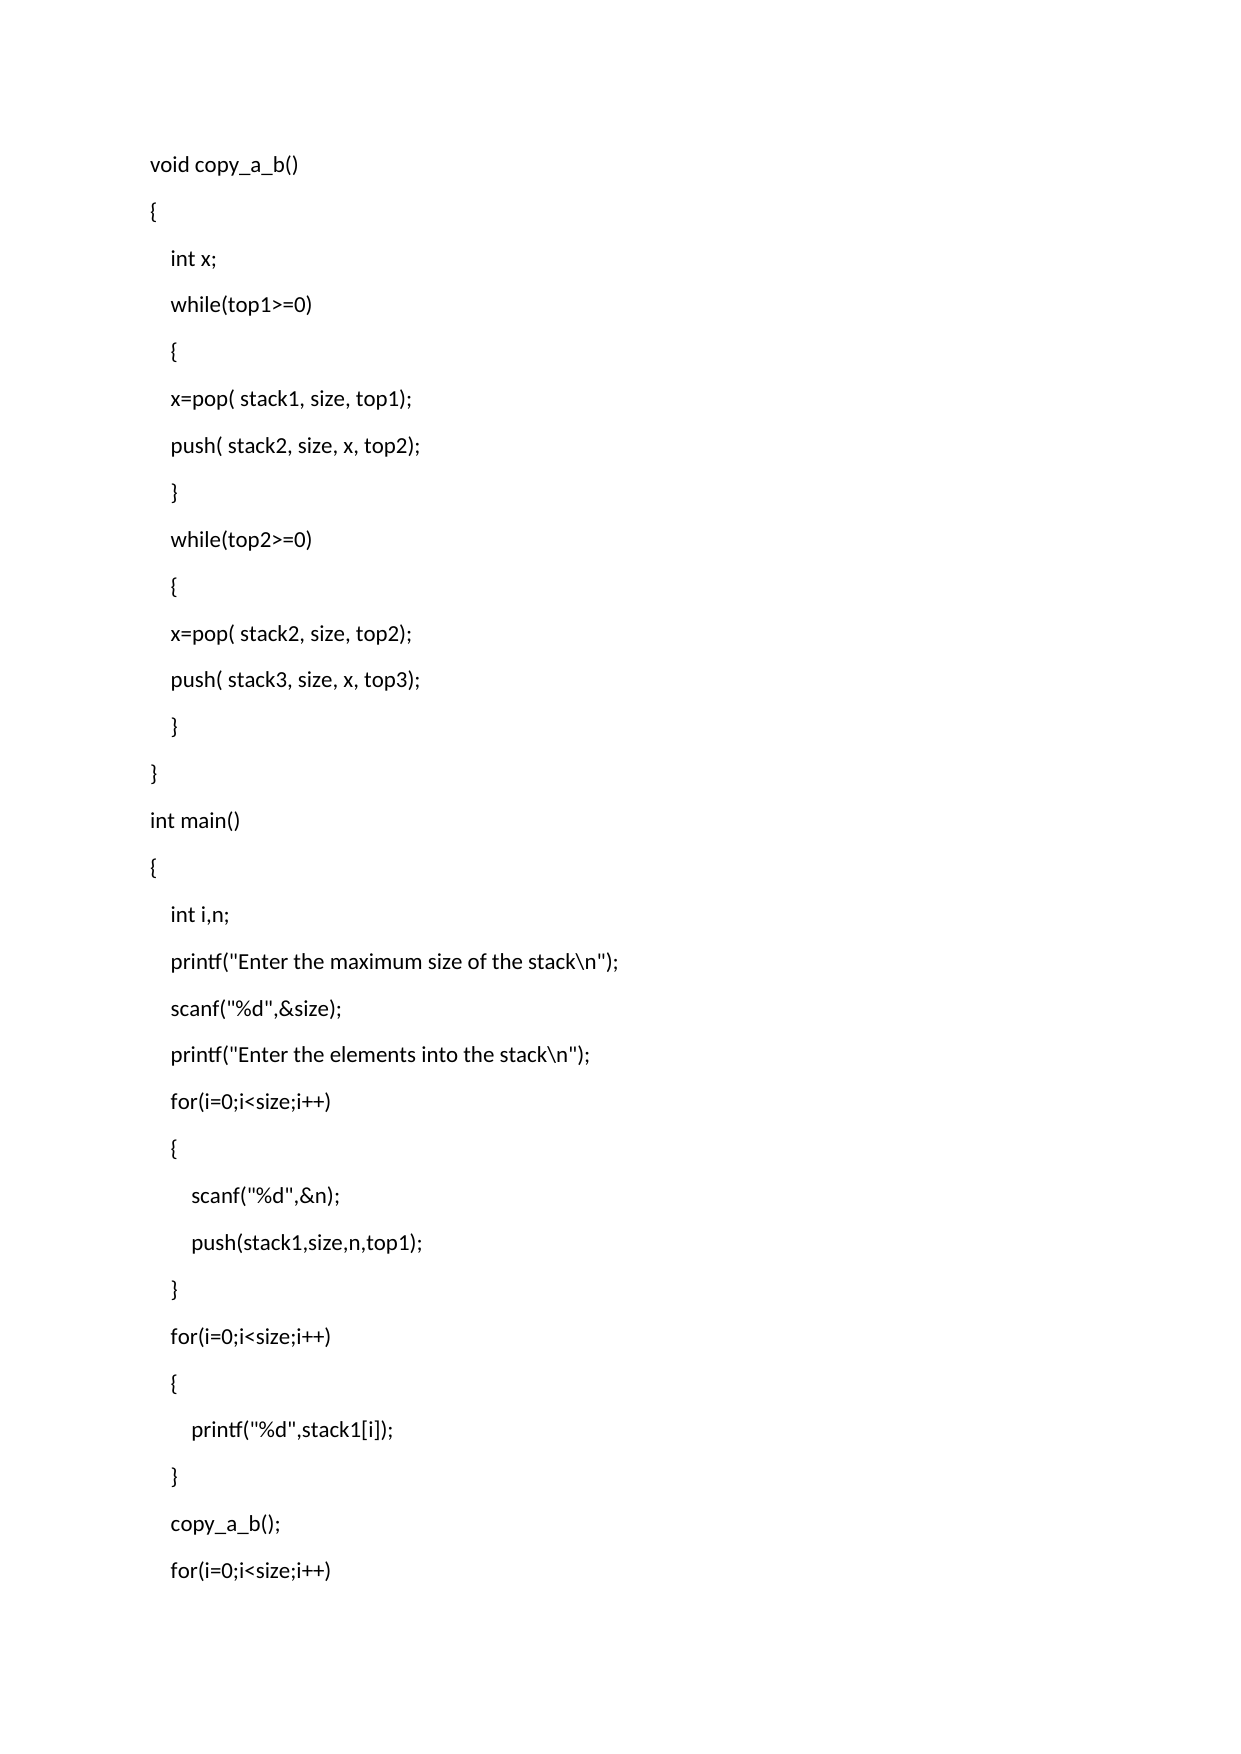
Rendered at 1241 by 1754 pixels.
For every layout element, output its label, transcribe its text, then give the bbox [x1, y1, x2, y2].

text while(top1>=0) [150, 291, 1090, 319]
text push( stack2, size, x, top2); [150, 431, 1090, 459]
text int x; [150, 244, 1090, 272]
text push( stack3, size, x, top3); [150, 666, 1090, 694]
text for(i=0;i<size;i++) [150, 1556, 1090, 1584]
text while(top2>=0) [150, 525, 1090, 553]
text { [150, 1369, 1090, 1397]
text scanf("%d",&size); [150, 994, 1090, 1022]
text { [150, 1134, 1090, 1162]
text for(i=0;i<size;i++) [150, 1322, 1090, 1350]
text { [150, 197, 1090, 225]
text scanf("%d",&n); [150, 1181, 1090, 1209]
text copy_a_b(); [150, 1509, 1090, 1537]
text x=pop( stack2, size, top2); [150, 619, 1090, 647]
text { [150, 853, 1090, 881]
text { [150, 337, 1090, 366]
text void copy_a_b() [150, 150, 1090, 178]
text } [150, 712, 1090, 741]
text } [150, 1462, 1090, 1491]
text } [150, 759, 1090, 787]
text int main() [150, 806, 1090, 834]
text { [150, 572, 1090, 600]
text int i,n; [150, 900, 1090, 928]
text } [150, 1275, 1090, 1303]
text x=pop( stack1, size, top1); [150, 384, 1090, 412]
text printf("%d",stack1[i]); [150, 1416, 1090, 1444]
text printf("Enter the elements into the stack\n"); [150, 1041, 1090, 1069]
text push(stack1,size,n,top1); [150, 1228, 1090, 1256]
text for(i=0;i<size;i++) [150, 1087, 1090, 1116]
text printf("Enter the maximum size of the stack\n"); [150, 947, 1090, 975]
text } [150, 478, 1090, 506]
